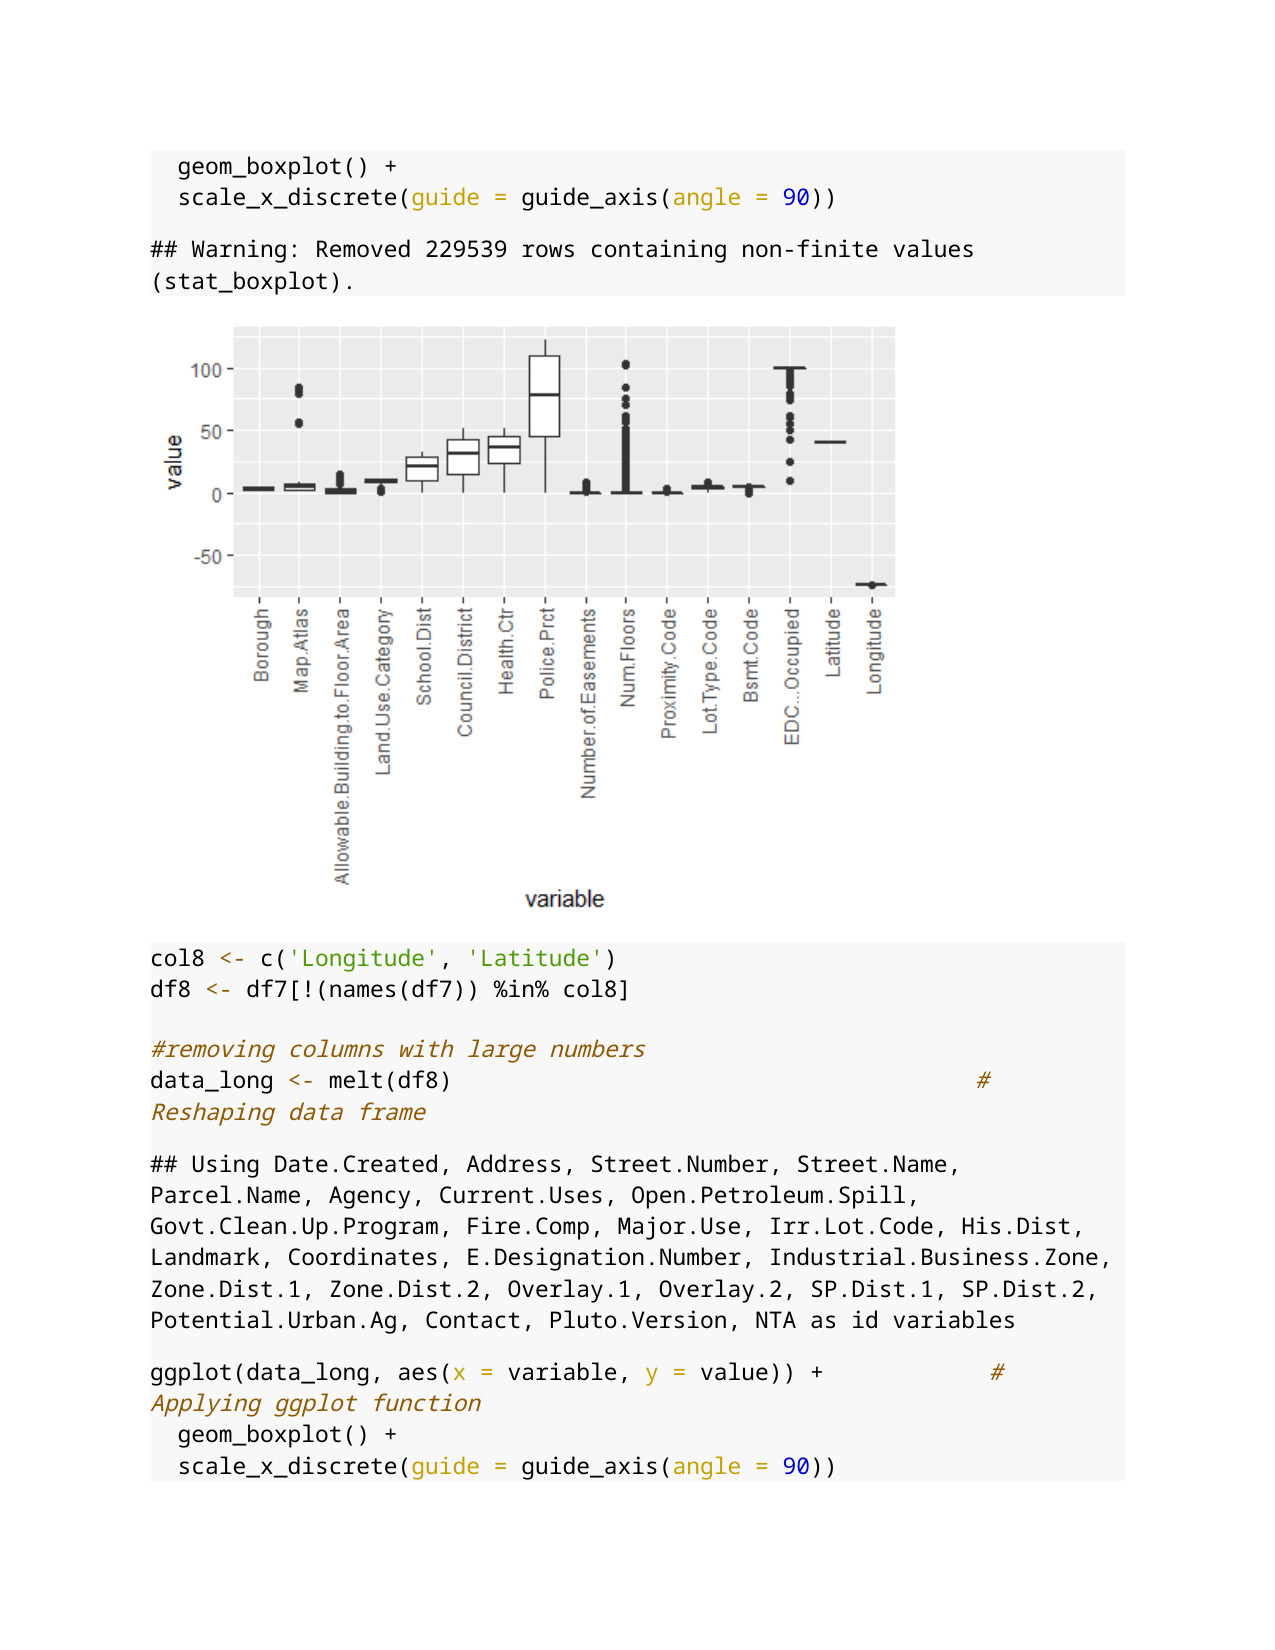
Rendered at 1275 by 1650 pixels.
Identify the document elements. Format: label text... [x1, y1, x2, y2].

picture [150, 316, 908, 923]
text col8 <- c('Longitude', 'Latitude') df8 <- df7[!(names(df7)) %in% col8] #removing columns with large numbers data_long <- melt(df8) # Reshaping data frame [150, 942, 1125, 1127]
text ## Using Date.Created, Address, Street.Number, Street.Name, Parcel.Name, Agency, Current.Uses, Open.Petroleum.Spill, Govt.Clean.Up.Program, Fire.Comp, Major.Use, Irr.Lot.Code, His.Dist, Landmark, Coordinates, E.Designation.Number, Industrial.Business.Zone, Zone.Dist.1, Zone.Dist.2, Overlay.1, Overlay.2, SP.Dist.1, SP.Dist.2, Potential.Urban.Ag, Contact, Pluto.Version, NTA as id variables [150, 1148, 1125, 1335]
text ## Warning: Removed 229539 rows containing non-finite values (stat_boxplot). [150, 233, 1125, 296]
text ggplot(data_long, aes(x = variable, y = value)) + # Applying ggplot function geom_boxplot() + scale_x_discrete(guide = guide_axis(angle = 90)) [150, 1356, 1125, 1481]
